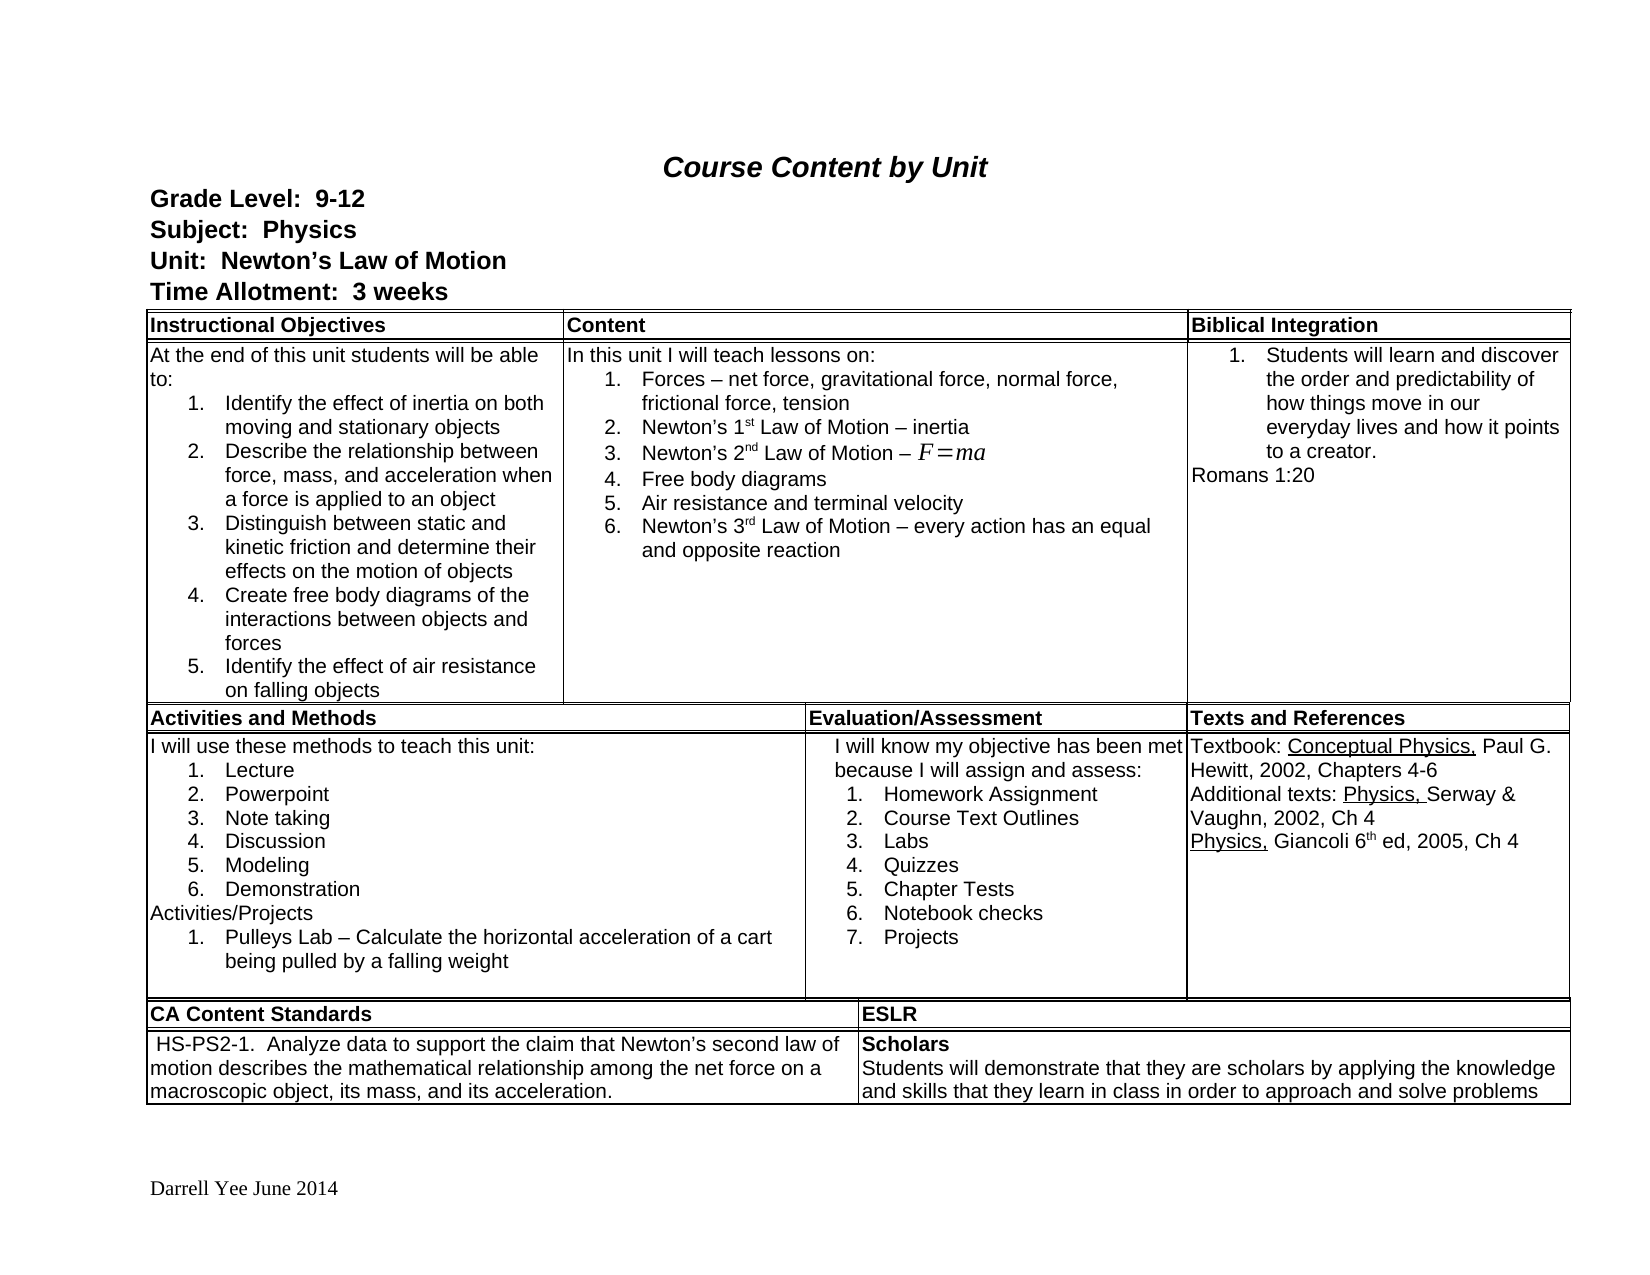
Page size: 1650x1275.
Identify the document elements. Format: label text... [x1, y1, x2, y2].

table_cell Unit: Newton’s Law of Motion [147, 246, 1572, 277]
table_cell At the end of this unit students will be able to: Identify the effect of inertia on both moving and stationary objects Describe the relationship between force, mass, and acceleration when a force is applied to an object Distinguish between static and kinetic friction and determine their effects on the motion of objects Create free body diagrams of the interactions between objects and forces Identify the effect of air resistance on falling objects [148, 343, 563, 702]
table_cell Students will learn and discover the order and predictability of how things move in our everyday lives and how it points to a creator. Romans 1:20 [1188, 343, 1570, 702]
table_cell Activities and Methods [148, 705, 805, 730]
table_cell [1571, 338, 1579, 702]
table_cell Texts and References [1188, 705, 1569, 730]
table_cell Evaluation/Assessment [806, 705, 1186, 730]
table_cell In this unit I will teach lessons on: Forces – net force, gravitational force, normal force, frictional force, tension Newton’s 1st Law of Motion – inertia Newton’s 2nd Law of Motion – Free body diagrams Air resistance and terminal velocity Newton’s 3rd Law of Motion – every action has an equal and opposite reaction [564, 343, 1187, 702]
title Course Content by Unit [150, 150, 1500, 183]
table_cell Time Allotment: 3 weeks [147, 277, 1572, 308]
table_cell ESLR [859, 1002, 1570, 1027]
table_cell I will know my objective has been met because I will assign and assess: Homework Assignment Course Text Outlines Labs Quizzes Chapter Tests Notebook checks Projects [806, 734, 1186, 997]
table_cell Textbook: Conceptual Physics, Paul G. Hewitt, 2002, Chapters 4-6 Additional texts: Physics, Serway & Vaughn, 2002, Ch 4 Physics, Giancoli 6th ed, 2005, Ch 4 [1188, 734, 1569, 997]
table_cell CA Content Standards [148, 1002, 858, 1027]
table_cell Content [564, 313, 1187, 338]
table_cell I will use these methods to teach this unit: Lecture Powerpoint Note taking Discussion Modeling Demonstration Activities/Projects Pulleys Lab – Calculate the horizontal acceleration of a cart being pulled by a falling weight [148, 734, 805, 997]
table_cell [1571, 1027, 1579, 1103]
table_cell Subject: Physics [147, 215, 1572, 246]
table_cell Biblical Integration [1189, 313, 1570, 338]
table_cell Instructional Objectives [148, 313, 563, 338]
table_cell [148, 1032, 858, 1103]
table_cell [859, 1032, 1570, 1103]
table_header Grade Level: 9-12 [147, 184, 1572, 215]
